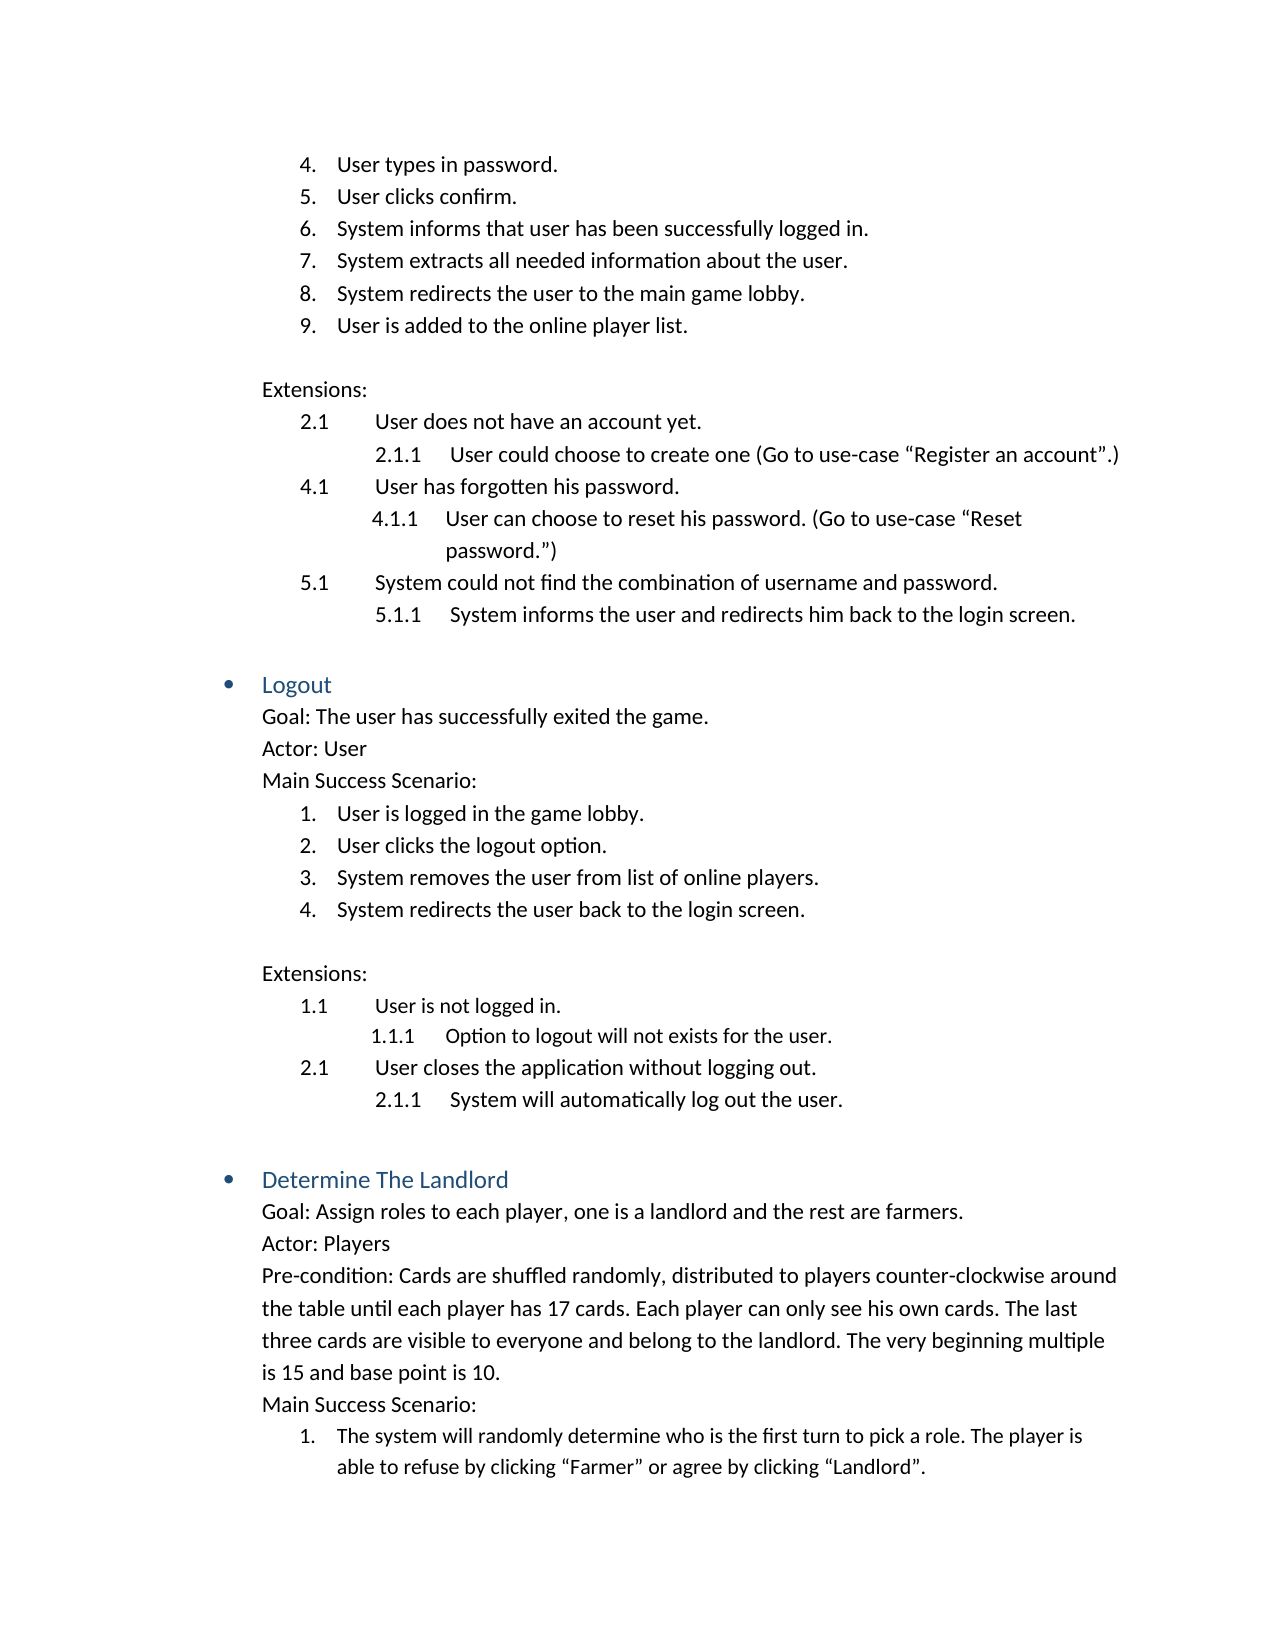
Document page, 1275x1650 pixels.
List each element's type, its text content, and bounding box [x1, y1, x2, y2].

list System redirects the user to the main game lobby. [299, 279, 1125, 307]
text Extensions: [262, 959, 1125, 988]
text Actor: User [262, 734, 1125, 762]
list User is added to the online player list. [299, 311, 1125, 339]
text 5.1 System could not find the combination of username and password. [262, 568, 1125, 596]
text 4.1 User has forgotten his password. [262, 472, 1125, 500]
list User clicks the logout option. [299, 831, 1125, 859]
list System extracts all needed information about the user. [299, 247, 1125, 274]
text Pre-condition: Cards are shuffled randomly, distributed to players counter-clockwise around the table until each player has 17 cards. Each player can only see his own cards. The last three cards are visible to everyone and belong to the landlord. The very beginning multiple is 15 and base point is 10. [262, 1262, 1125, 1386]
subtitle Logout [224, 669, 1125, 700]
list User types in password. [299, 150, 1125, 178]
text Actor: Players [262, 1229, 1125, 1257]
text 2.1 User closes the application without logging out. [262, 1053, 1125, 1081]
text 2.1.1 User could choose to create one (Go to use-case “Register an account”.) [337, 440, 1125, 468]
text Goal: Assign roles to each player, one is a landlord and the rest are farmers. [262, 1197, 1125, 1225]
text 2.1.1 System will automatically log out the user. [337, 1085, 1125, 1113]
list System removes the user from list of online players. [299, 863, 1125, 891]
text 4.1.1 User can choose to reset his password. (Go to use-case “Reset password.”) [372, 504, 1125, 564]
list User clicks confirm. [299, 182, 1125, 210]
text Extensions: [262, 375, 1125, 403]
list The system will randomly determine who is the first turn to pick a role. The player is able to refuse by clicking “Farmer” or agree by clicking “Landlord”. [299, 1422, 1125, 1480]
text Goal: The user has successfully exited the game. [262, 702, 1125, 730]
subtitle Determine The Landlord [224, 1164, 1125, 1195]
text 2.1 User does not have an account yet. [262, 407, 1125, 436]
list User is not logged in. [300, 992, 1125, 1018]
list System informs that user has been successfully logged in. [299, 214, 1125, 242]
list User is logged in the game lobby. [299, 799, 1125, 827]
text 5.1.1 System informs the user and redirects him back to the login screen. [337, 601, 1125, 629]
list Option to logout will not exists for the user. [370, 1022, 1125, 1049]
list System redirects the user back to the login screen. [299, 895, 1125, 923]
text Main Success Scenario: [262, 1390, 1125, 1418]
text Main Success Scenario: [262, 766, 1125, 794]
